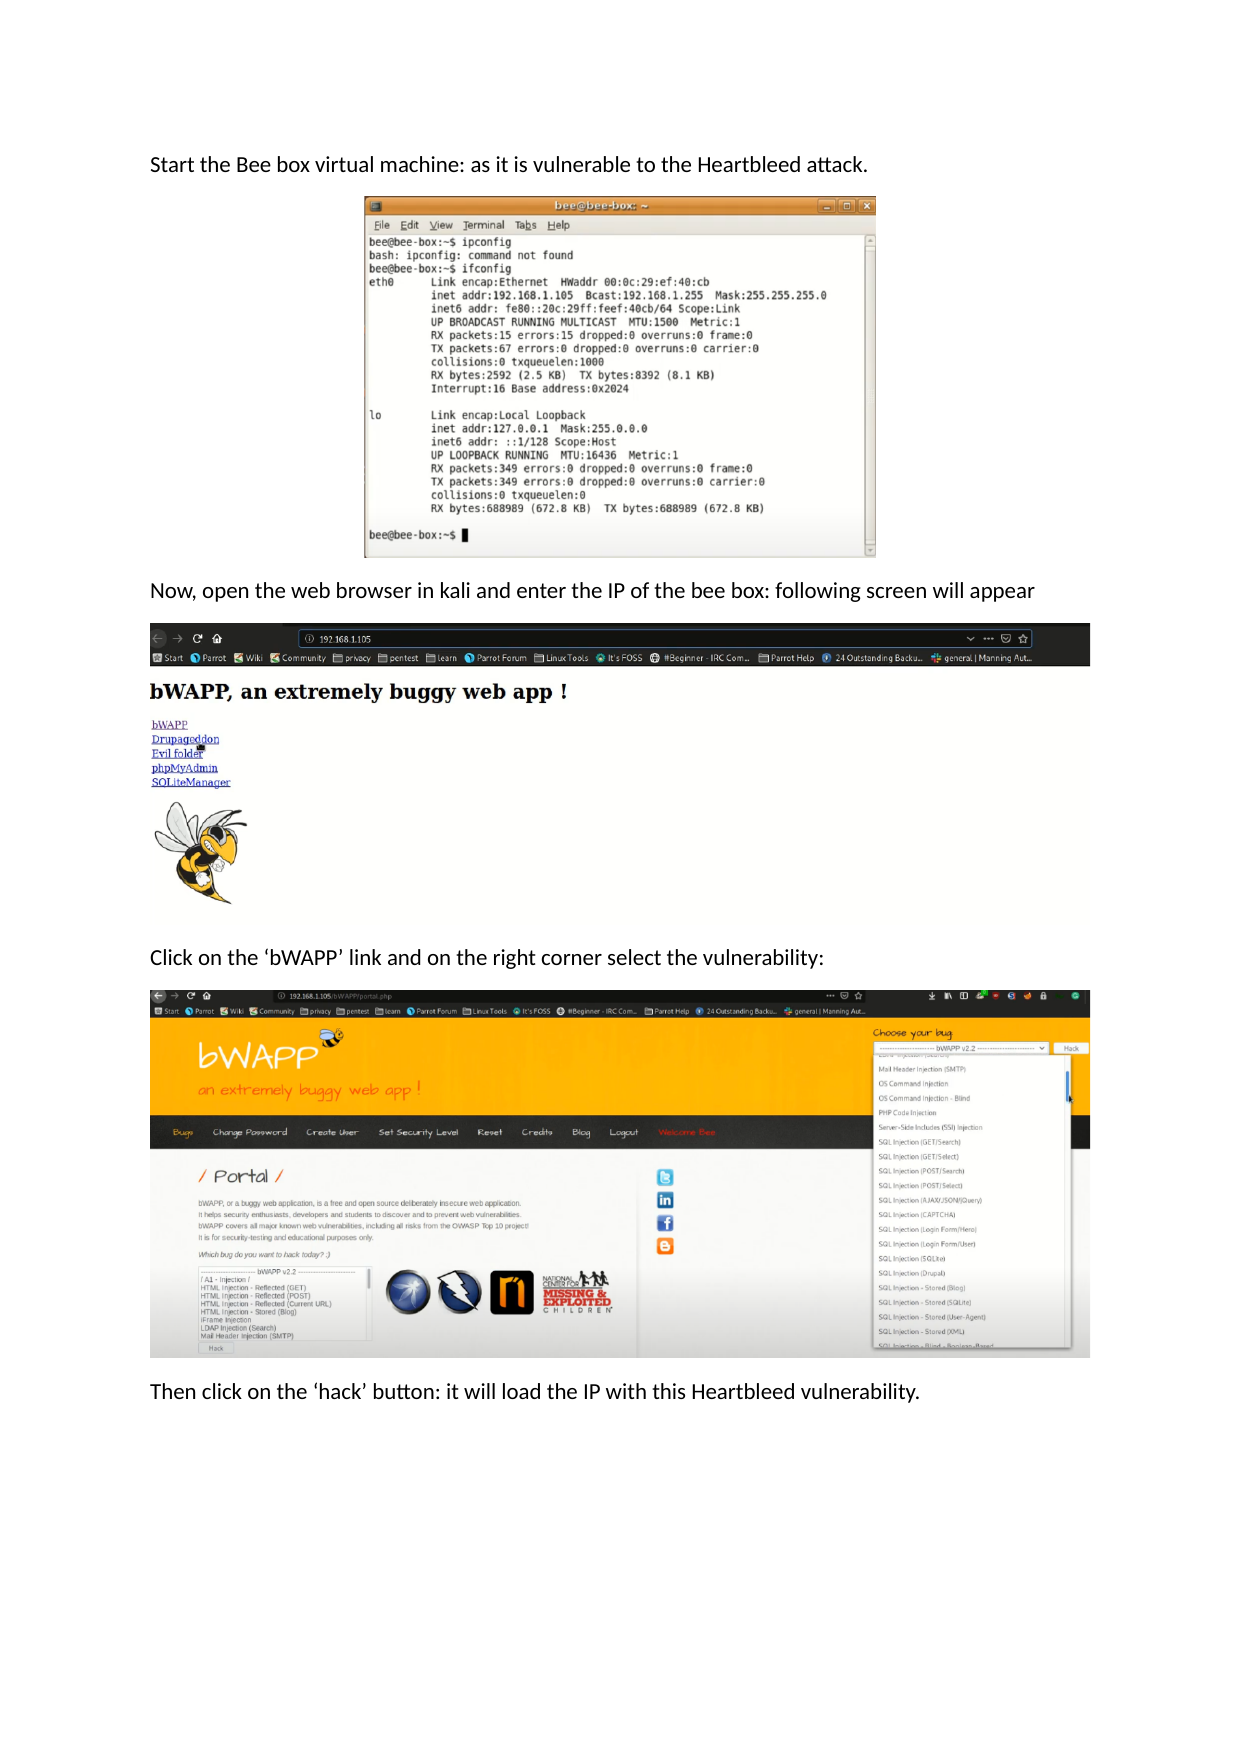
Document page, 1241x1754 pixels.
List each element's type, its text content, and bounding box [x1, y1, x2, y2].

text Start the Bee box virtual machine: as it is vulnerable to the Heartbleed attack. [150, 150, 1090, 178]
picture [150, 990, 1091, 1358]
picture [150, 623, 1091, 925]
picture [364, 196, 876, 558]
text Then click on the ‘hack’ button: it will load the IP with this Heartbleed vulnerability. [150, 1377, 1090, 1405]
text Click on the ‘bWAPP’ link and on the right corner select the vulnerability: [150, 943, 1090, 971]
text Now, open the web browser in kali and enter the IP of the bee box: following screen will appear [150, 576, 1090, 604]
